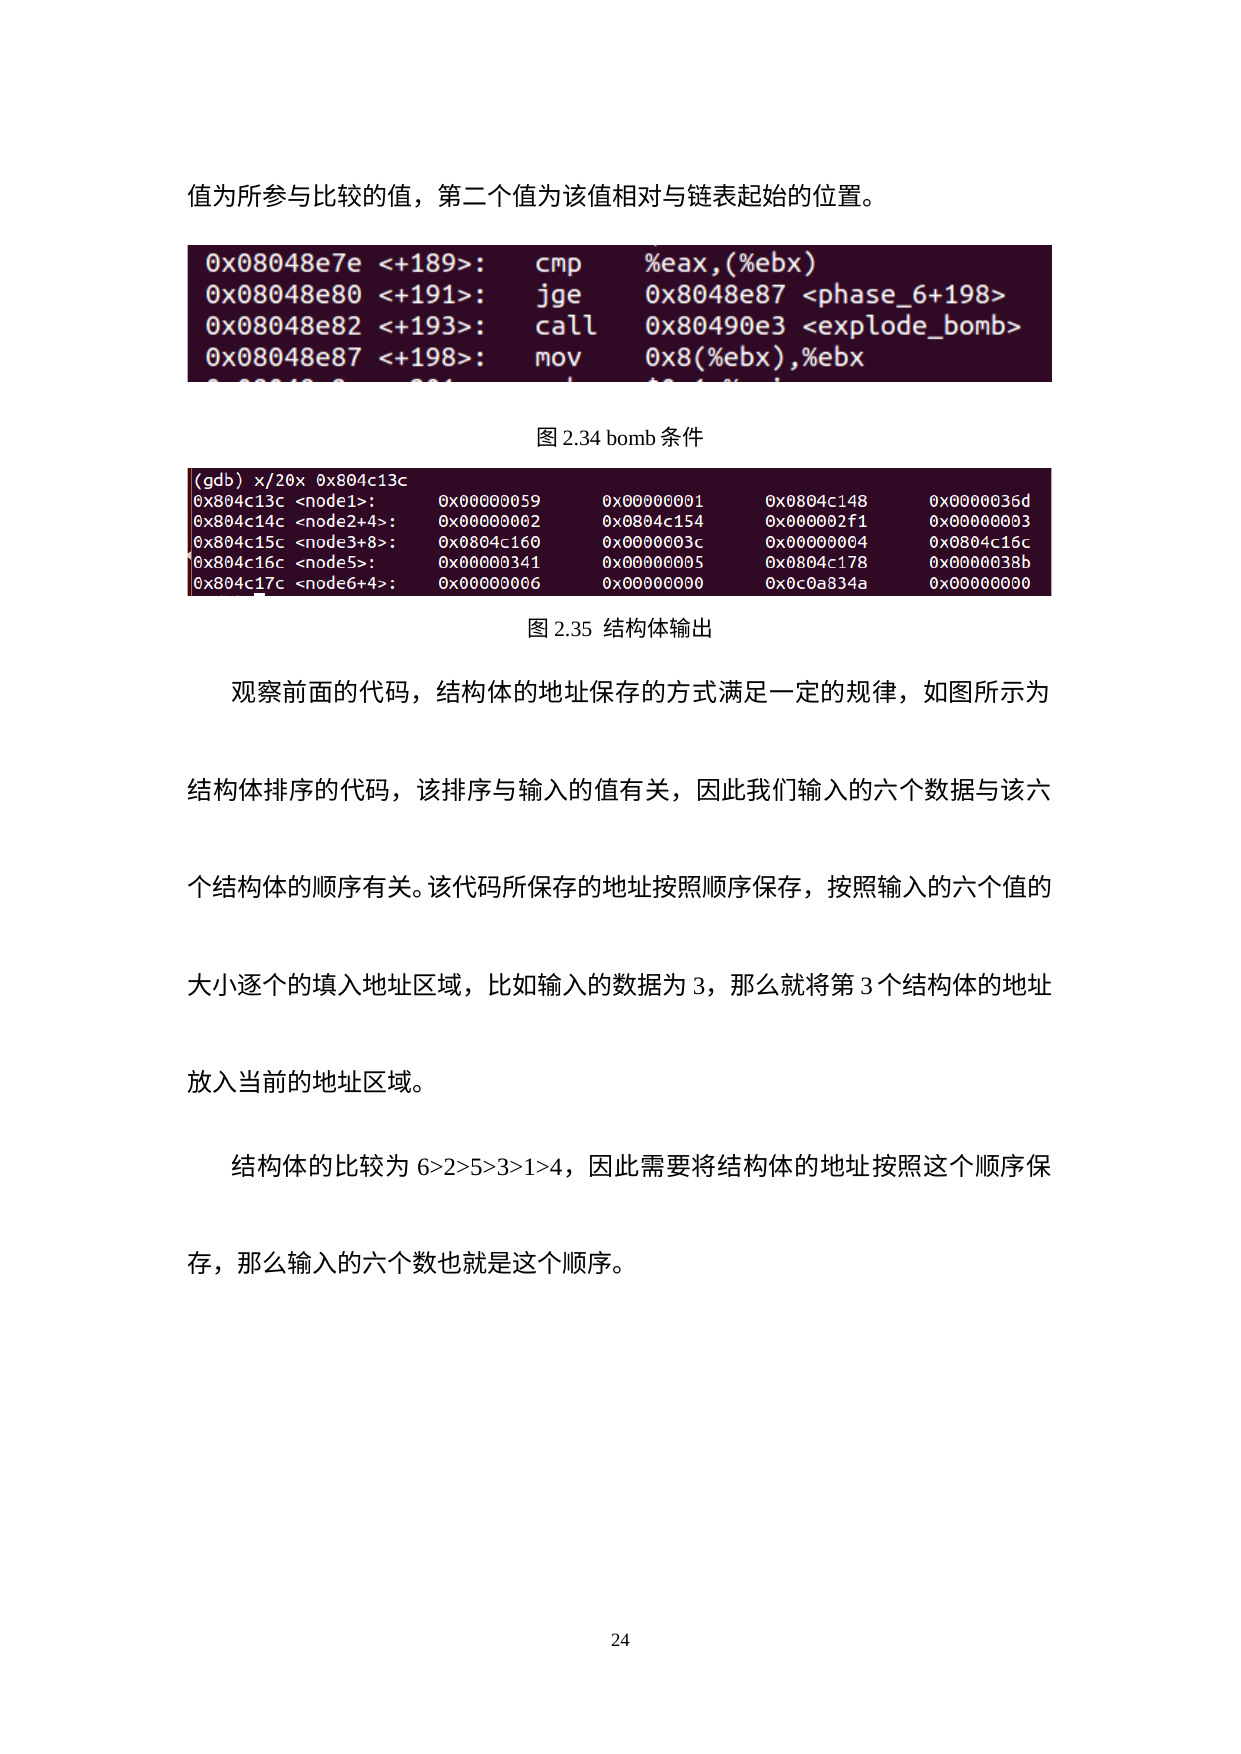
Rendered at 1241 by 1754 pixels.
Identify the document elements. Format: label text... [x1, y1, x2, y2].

picture [187, 162, 1052, 299]
list 观察前面的代码，结构体的地址保存的方式满足一定的规律，如图所示为结构体排序的代码，该排序与输入的值有关，因此我们输入的六个数据与该六个结构体的顺序有关。该代码所保存的地址按照顺序保存，按照输入的六个值的大小逐个的填入地址区域，比如输入的数据为3，那么就将第3个结构体的地址放入当前的地址区域。 [187, 575, 1053, 1030]
list 图2.35 结构体输出 [187, 527, 1053, 559]
picture [187, 385, 1052, 512]
list 图2.34 bomb条件 [187, 337, 1053, 369]
list 结构体的比较为6>2>5>3>1>4，因此需要将结构体的地址按照这个顺序保存，那么输入的六个数也就是这个顺序。 [187, 1048, 1053, 1211]
